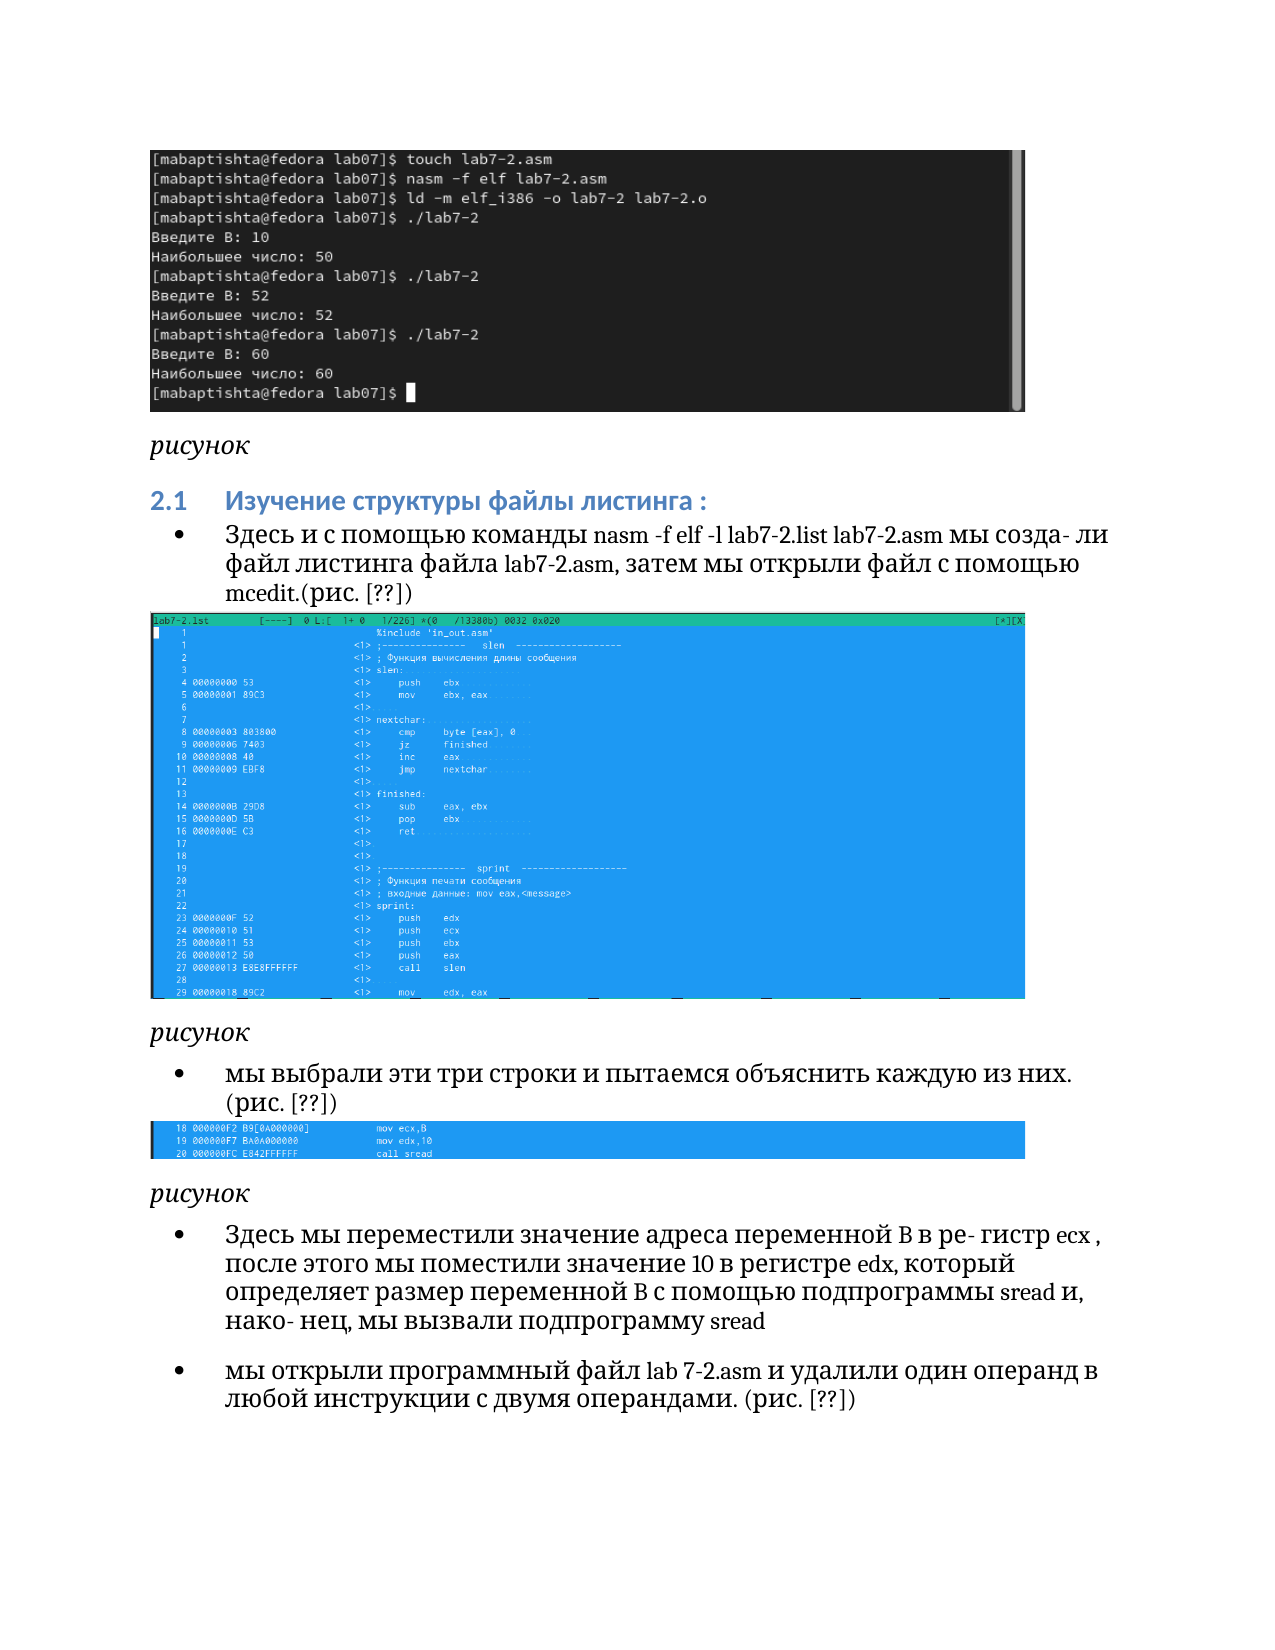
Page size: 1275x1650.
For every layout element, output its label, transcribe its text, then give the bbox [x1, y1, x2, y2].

text рисунок [150, 1019, 1125, 1048]
picture [150, 611, 1025, 999]
text рисунок [150, 1179, 1125, 1208]
list Здесь мы переместили значение адреса переменной B в ре- гистр ecx , после этого мы поместили значение 10 в регистре edx, который определяет размер переменной B с помощью подпрограммы sread и, нако- нец, мы вызвали подпрограмму sread [175, 1221, 1125, 1336]
text рисунок [150, 432, 1125, 461]
subtitle 2.1 Изучение структуры файлы листинга : [150, 482, 1125, 517]
picture [150, 1121, 1025, 1159]
list мы выбрали эти три строки и пытаемся объяснить каждую из них.(рис. [??]) [175, 1060, 1125, 1118]
list мы открыли программный файл lab 7-2.asm и удалили один операнд в любой инструкции с двумя операндами. (рис. [??]) [175, 1357, 1125, 1414]
list Здесь и с помощью команды nasm -f elf -l lab7-2.list lab7-2.asm мы созда- ли файл листинга файла lab7-2.asm, затем мы открыли файл с помощью mcedit.(рис. [??]) [175, 521, 1125, 607]
picture [150, 150, 1025, 412]
